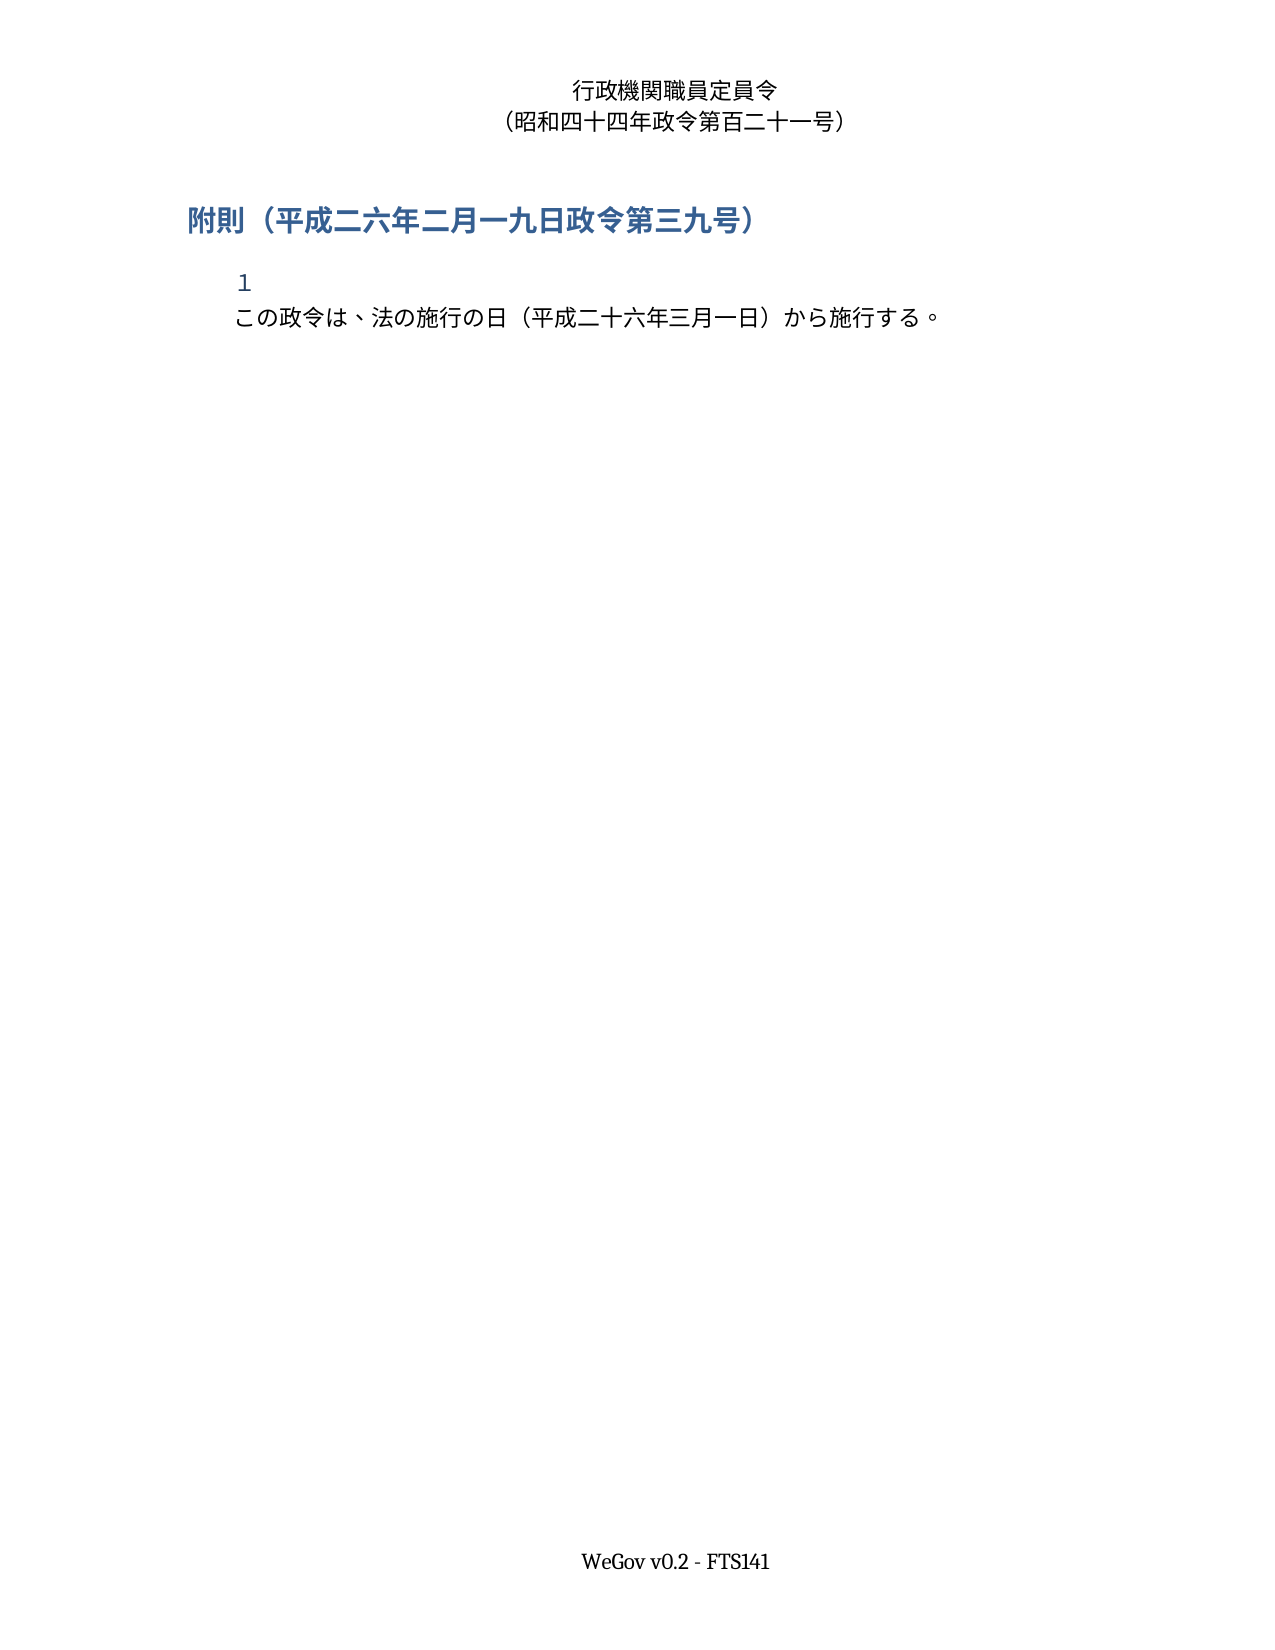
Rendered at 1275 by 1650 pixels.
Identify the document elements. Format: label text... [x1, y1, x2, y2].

text この政令は、法の施行の日（平成二十六年三月一日）から施行する。 [233, 302, 1087, 334]
subtitle 附則（平成二六年二月一九日政令第三九号） [187, 200, 1087, 240]
subtitle １ [233, 266, 1087, 298]
